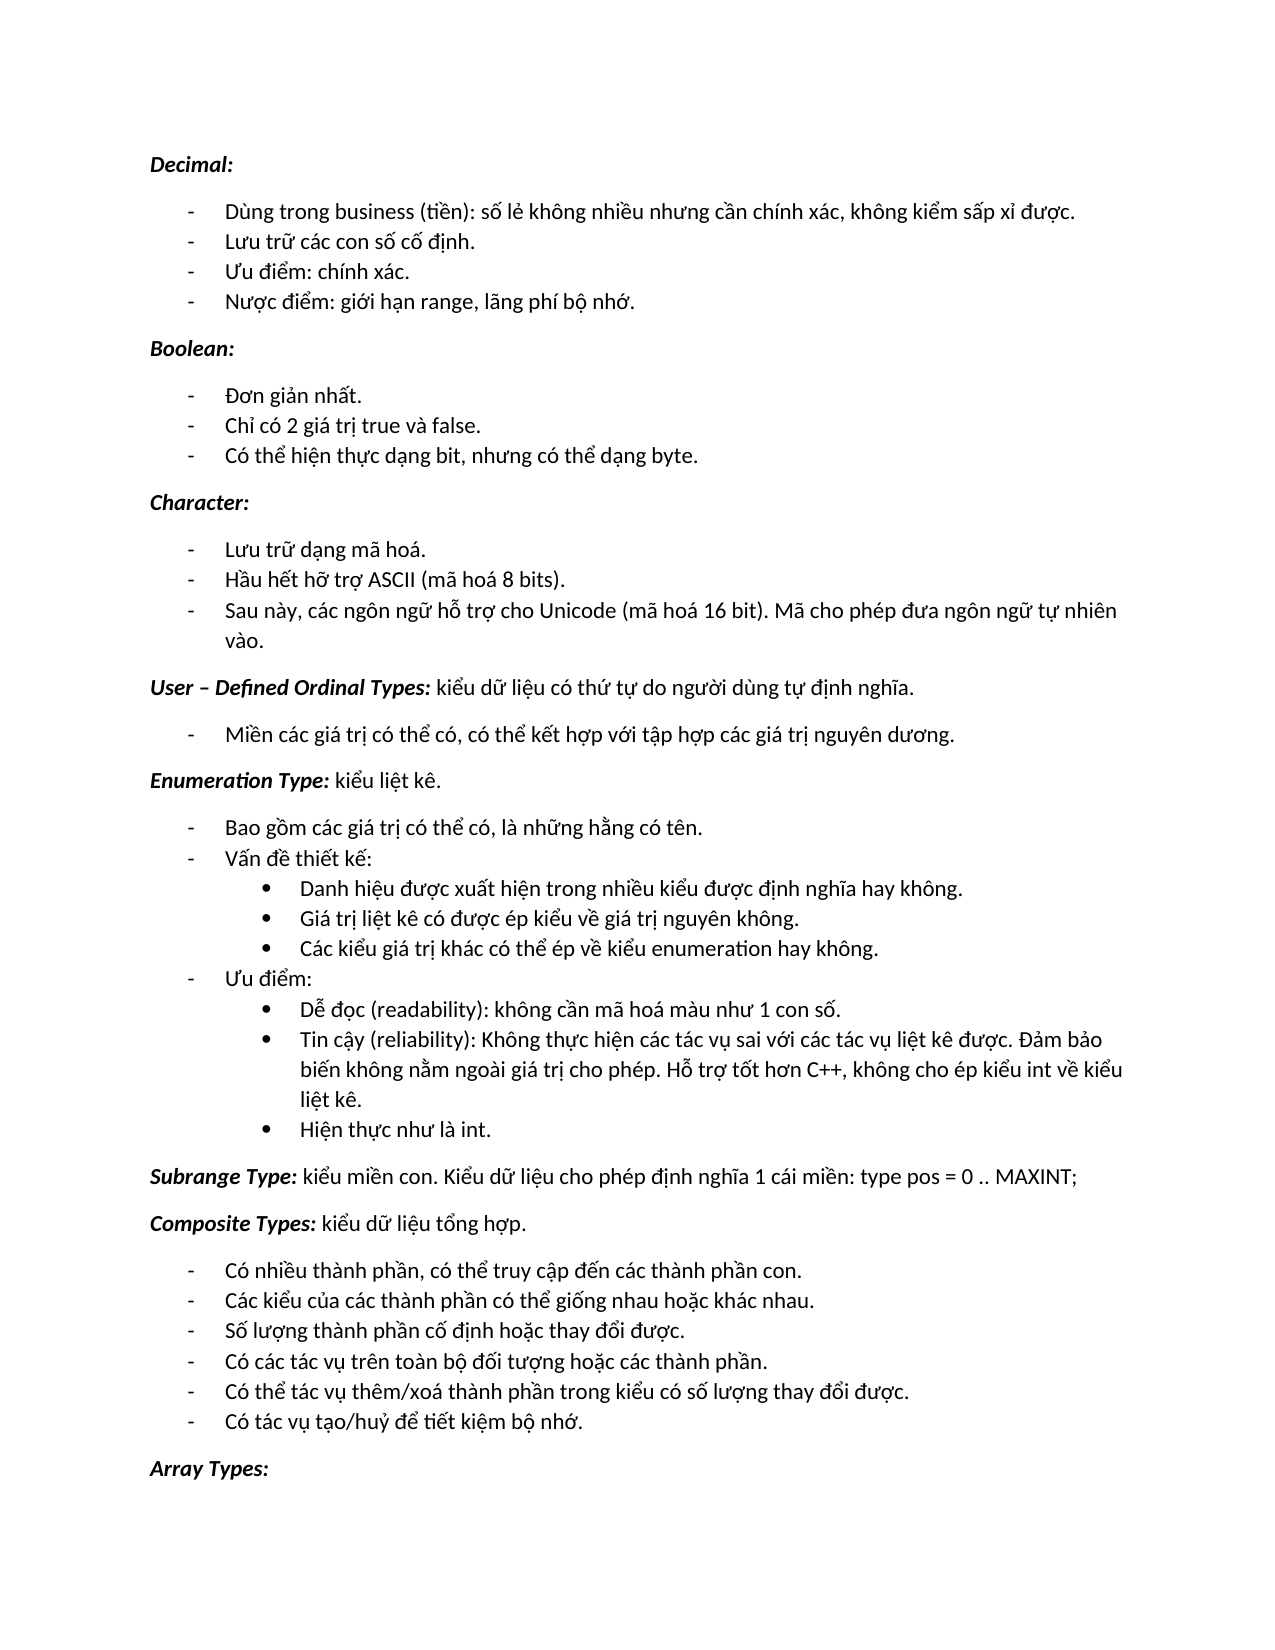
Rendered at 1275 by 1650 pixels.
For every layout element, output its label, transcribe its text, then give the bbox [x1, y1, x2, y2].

list Vấn đề thiết kế: [187, 844, 1125, 872]
list Có thể hiện thực dạng bit, nhưng có thể dạng byte. [187, 442, 1125, 470]
list Có tác vụ tạo/huỷ để tiết kiệm bộ nhớ. [187, 1407, 1125, 1435]
list Có các tác vụ trên toàn bộ đối tượng hoặc các thành phần. [187, 1347, 1125, 1375]
list Các kiểu giá trị khác có thể ép về kiểu enumeration hay không. [262, 934, 1125, 962]
text Boolean: [150, 334, 1125, 362]
text Decimal: [150, 150, 1125, 178]
list Giá trị liệt kê có được ép kiểu về giá trị nguyên không. [262, 904, 1125, 932]
list Ưu điểm: [187, 964, 1125, 993]
list Miền các giá trị có thể có, có thể kết hợp với tập hợp các giá trị nguyên dương. [187, 720, 1125, 748]
text User – Defined Ordinal Types: kiểu dữ liệu có thứ tự do người dùng tự định nghĩa. [150, 673, 1125, 701]
list Sau này, các ngôn ngữ hỗ trợ cho Unicode (mã hoá 16 bit). Mã cho phép đưa ngôn ngữ tự nhiên vào. [187, 596, 1125, 654]
list Dùng trong business (tiền): số lẻ không nhiều nhưng cần chính xác, không kiểm sấp xỉ được. [187, 197, 1125, 225]
list Hiện thực như là int. [262, 1116, 1125, 1144]
text Composite Types: kiểu dữ liệu tổng hợp. [150, 1209, 1125, 1237]
list Có thể tác vụ thêm/xoá thành phần trong kiểu có số lượng thay đổi được. [187, 1377, 1125, 1405]
list Các kiểu của các thành phần có thể giống nhau hoặc khác nhau. [187, 1286, 1125, 1314]
list Lưu trữ dạng mã hoá. [187, 535, 1125, 563]
list Hầu hết hỡ trợ ASCII (mã hoá 8 bits). [187, 566, 1125, 594]
list Có nhiều thành phần, có thể truy cập đến các thành phần con. [187, 1256, 1125, 1284]
list Tin cậy (reliability): Không thực hiện các tác vụ sai với các tác vụ liệt kê được. Đảm bảo biến không nằm ngoài giá trị cho phép. Hỗ trợ tốt hơn C++, không cho ép kiểu int về kiểu liệt kê. [262, 1025, 1125, 1113]
list Lưu trữ các con số cố định. [187, 227, 1125, 255]
list Nược điểm: giới hạn range, lãng phí bộ nhớ. [187, 287, 1125, 316]
text Character: [150, 488, 1125, 517]
list Bao gồm các giá trị có thể có, là những hằng có tên. [187, 813, 1125, 842]
text Subrange Type: kiểu miền con. Kiểu dữ liệu cho phép định nghĩa 1 cái miền: type pos = 0 .. MAXINT; [150, 1162, 1125, 1191]
list Đơn giản nhất. [187, 381, 1125, 409]
list Dễ đọc (readability): không cần mã hoá màu như 1 con số. [262, 995, 1125, 1023]
text Array Types: [150, 1454, 1125, 1482]
list Ưu điểm: chính xác. [187, 257, 1125, 285]
list Số lượng thành phần cố định hoặc thay đổi được. [187, 1317, 1125, 1345]
list Chỉ có 2 giá trị true và false. [187, 411, 1125, 439]
list Danh hiệu được xuất hiện trong nhiều kiểu được định nghĩa hay không. [262, 874, 1125, 902]
text Enumeration Type: kiểu liệt kê. [150, 767, 1125, 795]
